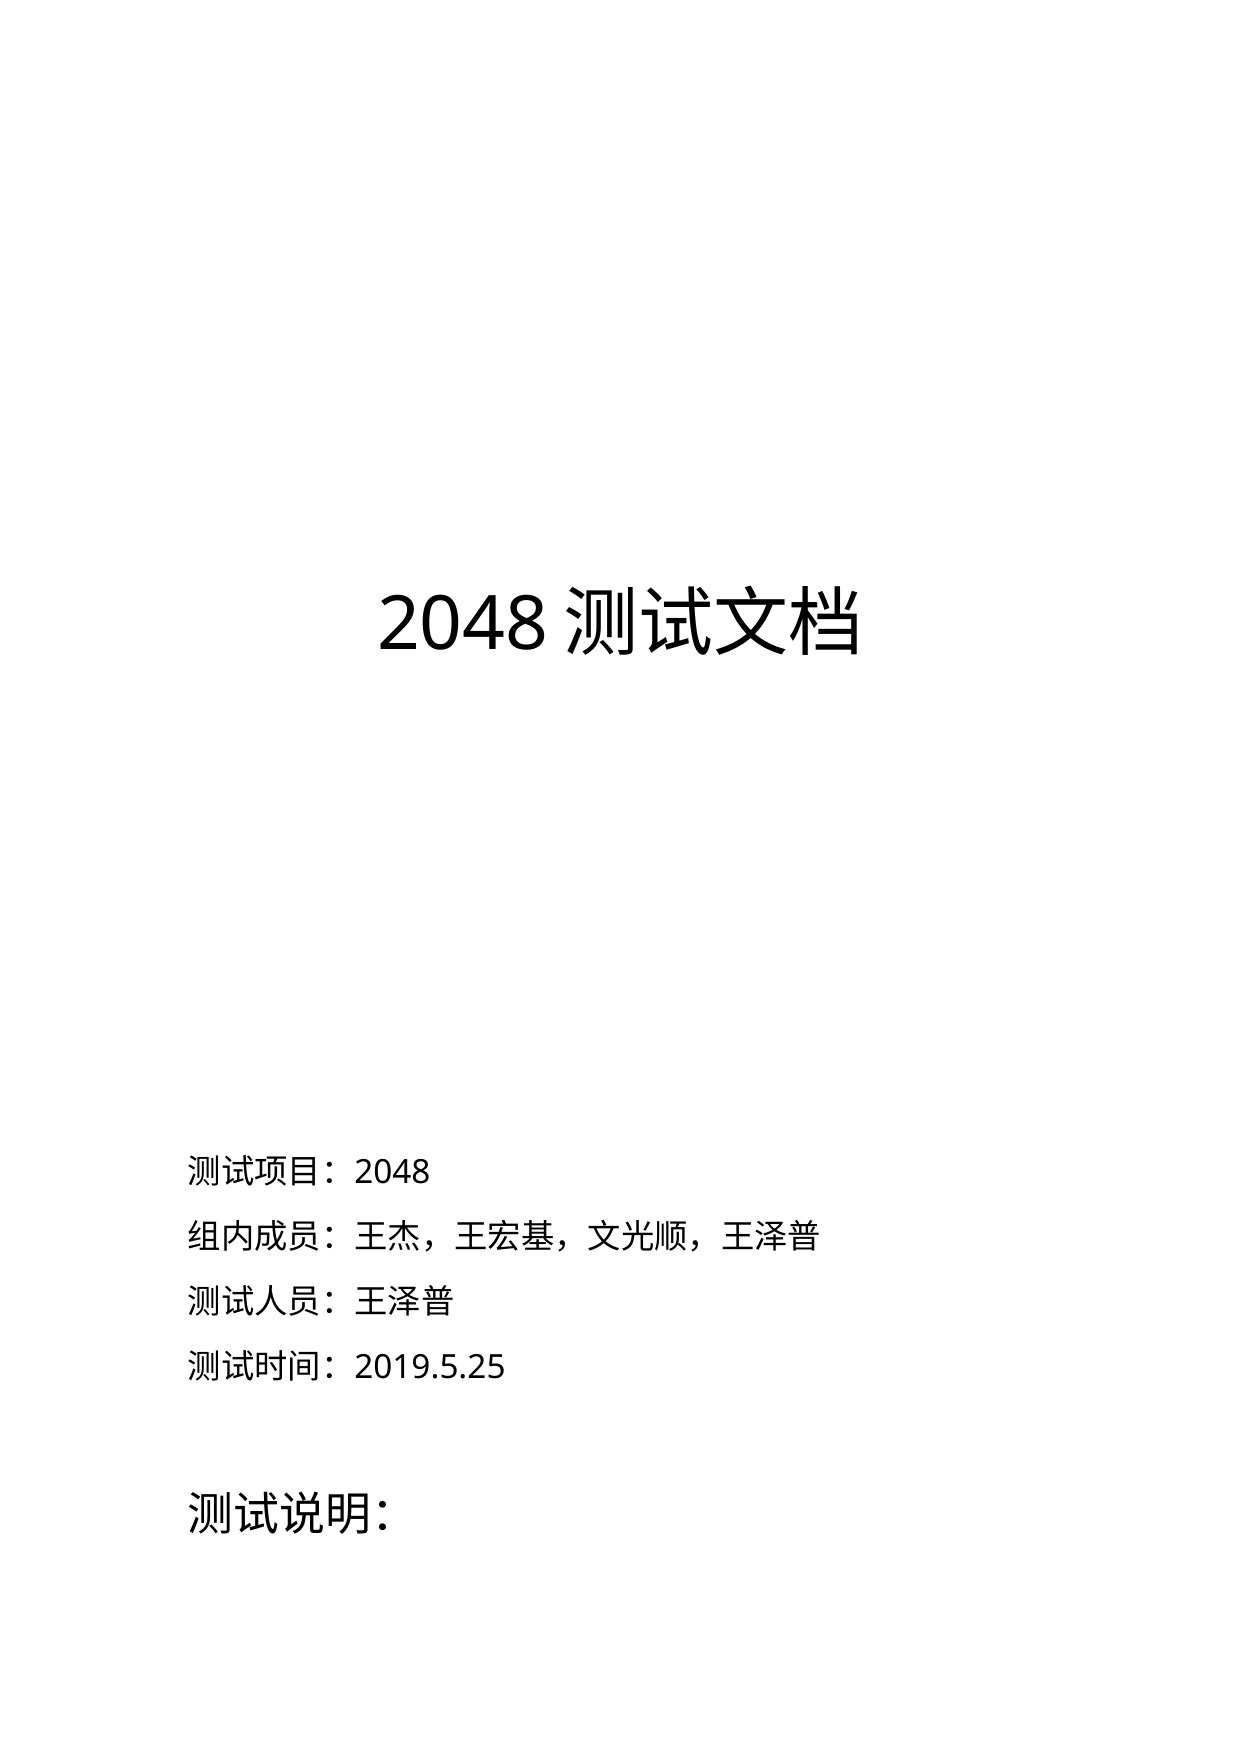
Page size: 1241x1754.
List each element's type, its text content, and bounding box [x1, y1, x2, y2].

text 2048测试文档 [187, 552, 1053, 682]
text 测试项目：2048 [187, 1137, 1053, 1202]
text 测试时间：2019.5.25 [187, 1332, 1053, 1397]
text 测试说明： [187, 1462, 1053, 1559]
text 组内成员：王杰，王宏基，文光顺，王泽普 [187, 1202, 1053, 1267]
text 测试人员：王泽普 [187, 1267, 1053, 1332]
